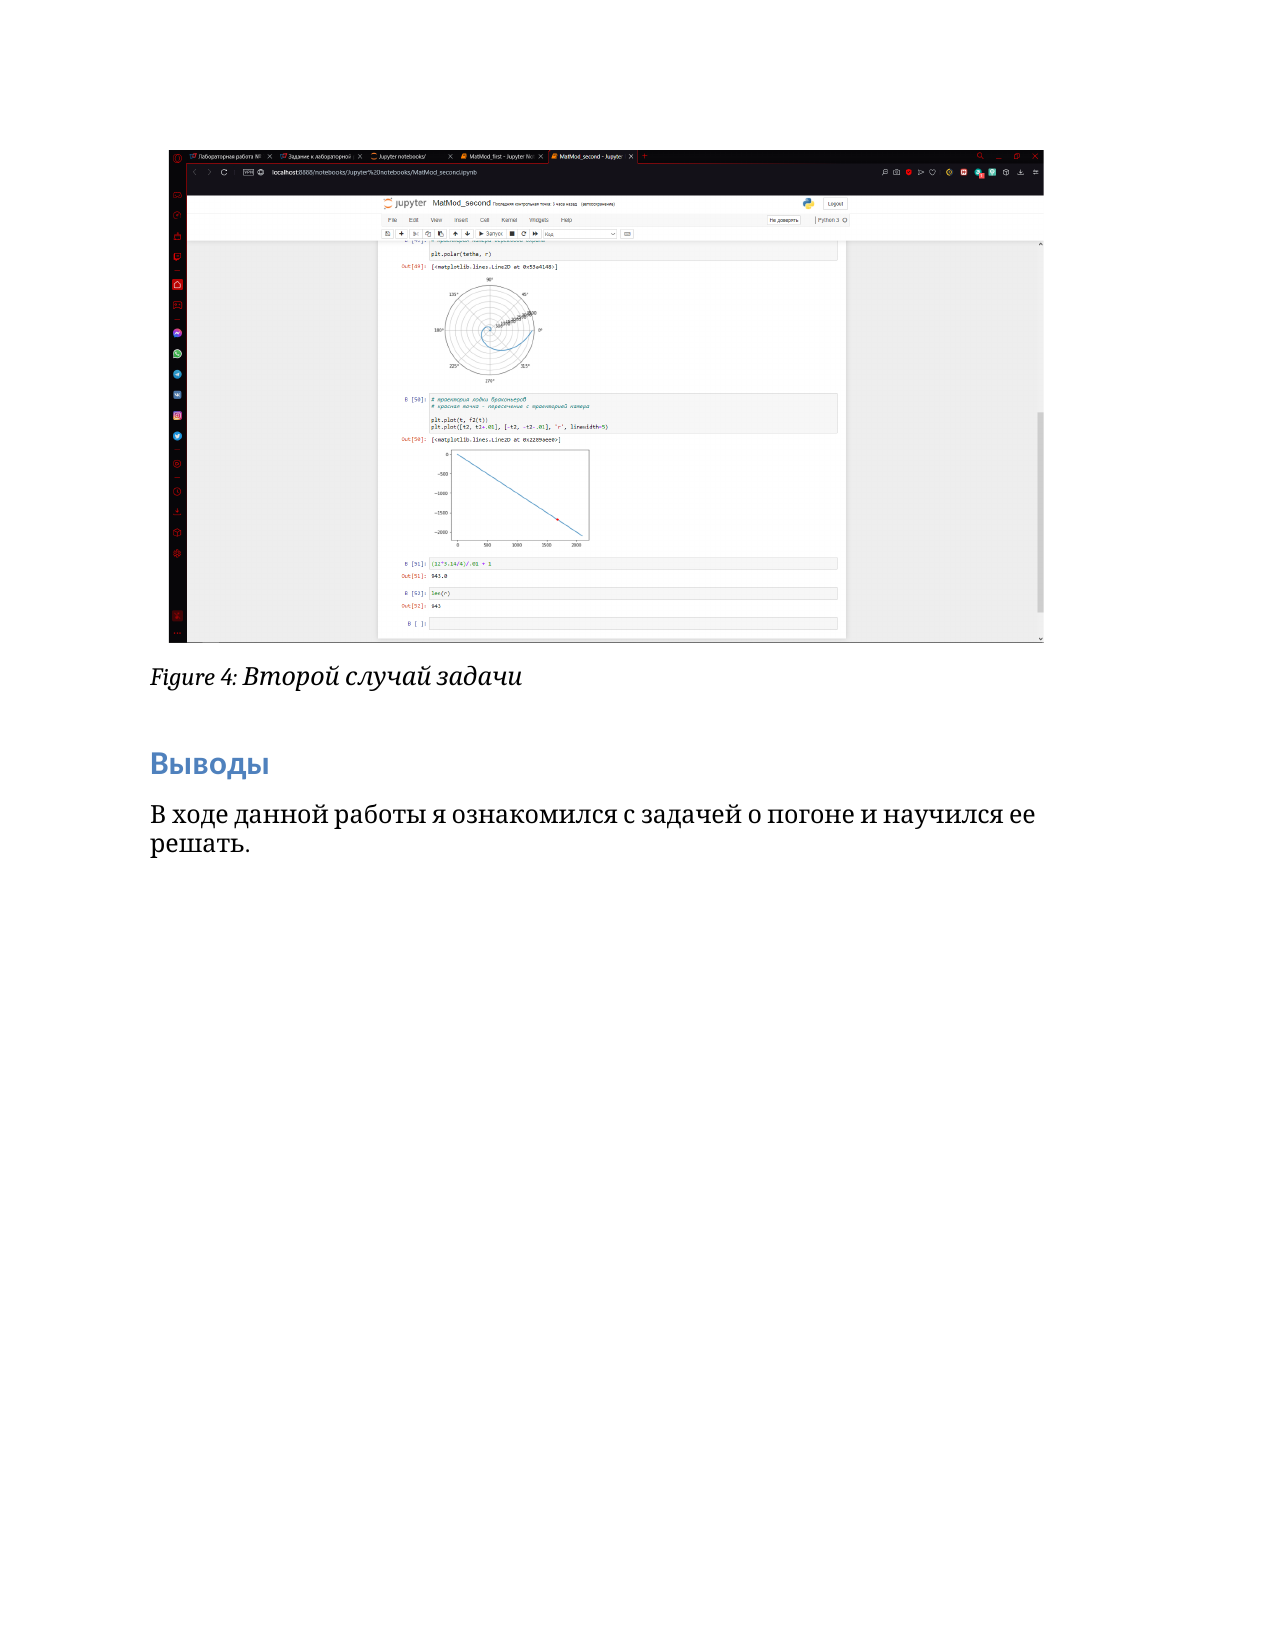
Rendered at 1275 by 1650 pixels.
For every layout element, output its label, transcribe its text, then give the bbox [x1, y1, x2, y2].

text Figure 4: Второй случай задачи [150, 663, 1125, 692]
picture [168, 150, 1044, 643]
subtitle Выводы [150, 742, 1125, 782]
text В ходе данной работы я ознакомился с задачей о погоне и научился ее решать. [150, 801, 1125, 859]
